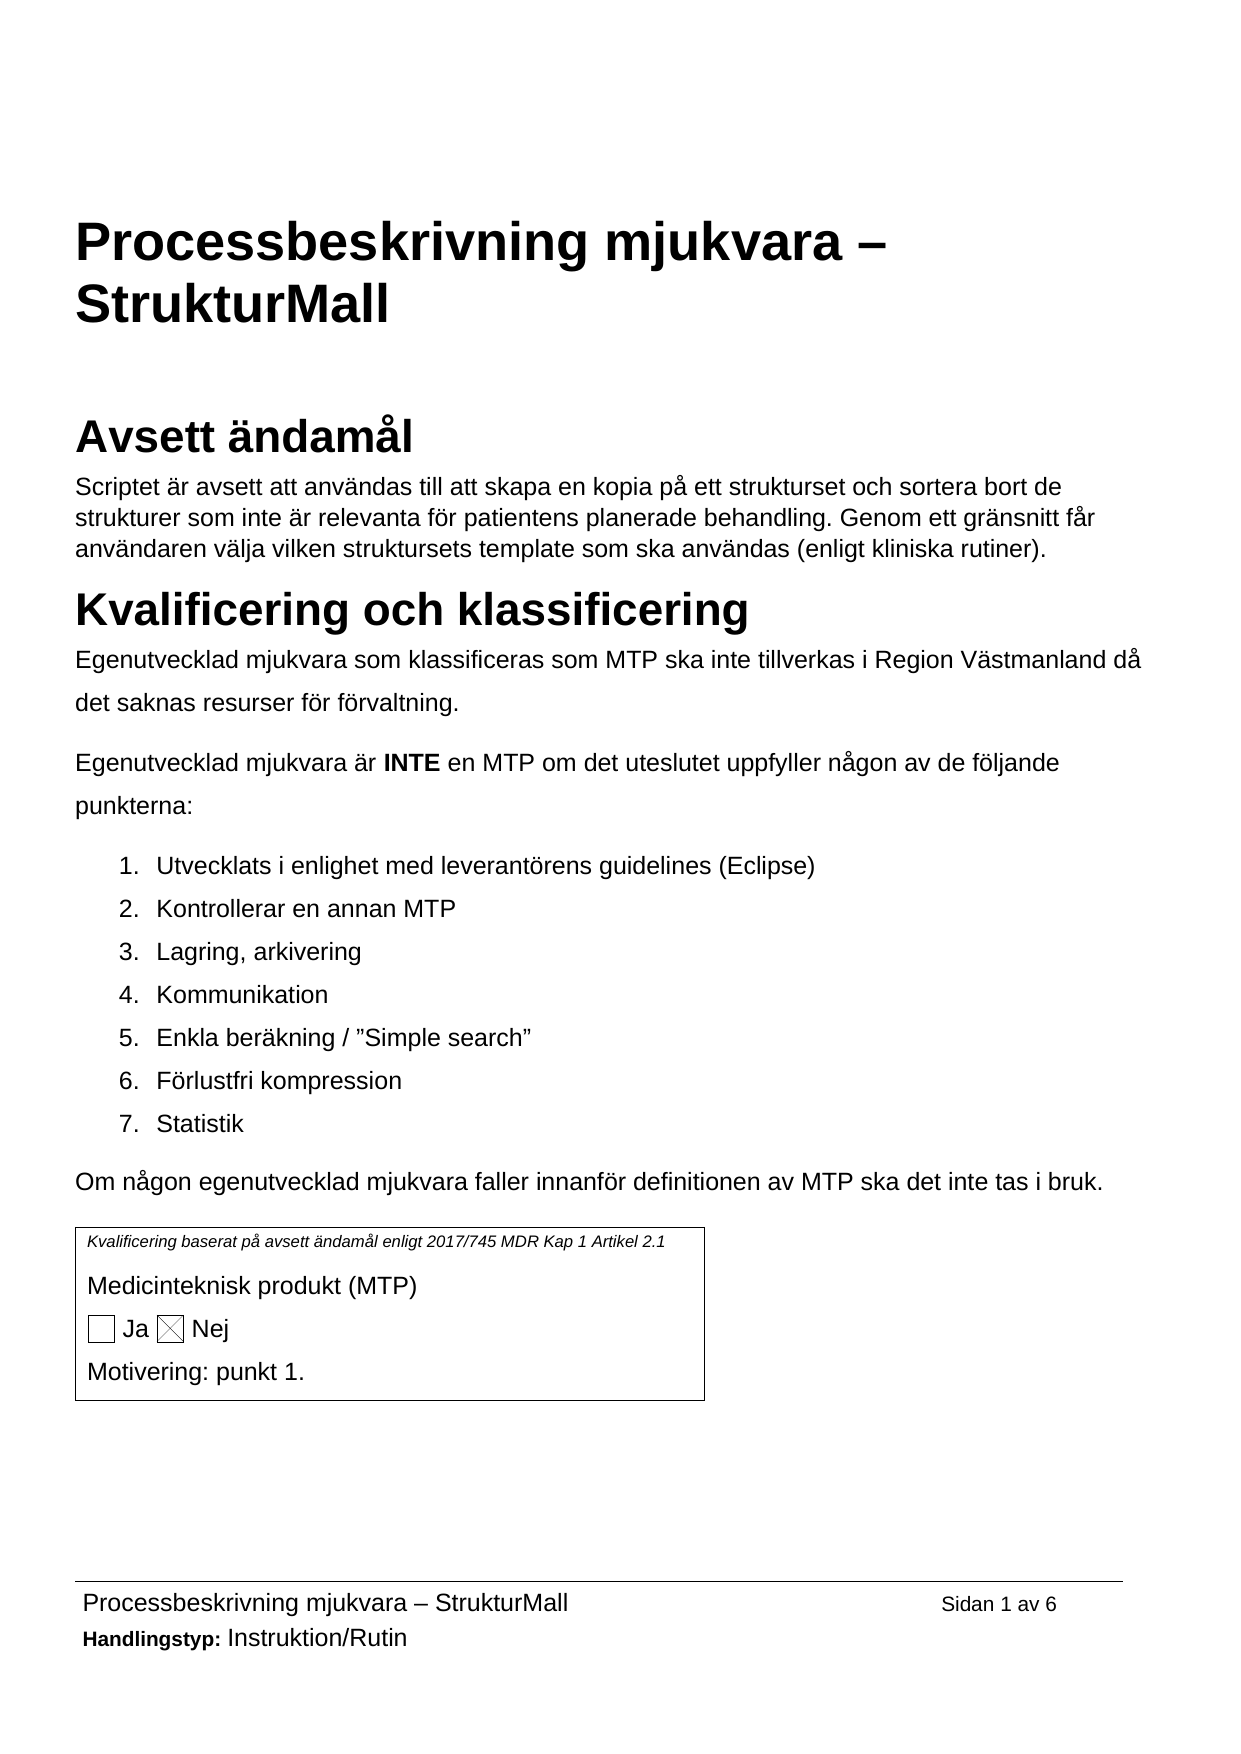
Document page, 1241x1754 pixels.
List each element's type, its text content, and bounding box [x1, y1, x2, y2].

list Utvecklats i enlighet med leverantörens guidelines (Eclipse) [119, 851, 1165, 879]
list Statistik [119, 1109, 1165, 1138]
list Kontrollerar en annan MTP [119, 894, 1165, 922]
subtitle Avsett ändamål [75, 409, 1165, 462]
list Lagring, arkivering [119, 937, 1165, 966]
text Egenutvecklad mjukvara som klassificeras som MTP ska inte tillverkas i Region Västmanland då det saknas resurser för förvaltning. [75, 645, 1165, 717]
list Enkla beräkning / ”Simple search” [119, 1023, 1165, 1052]
list Kommunikation [119, 980, 1165, 1009]
subtitle Kvalificering och klassificering [75, 582, 1165, 635]
text Egenutvecklad mjukvara är INTE en MTP om det uteslutet uppfyller någon av de följande punkterna: [75, 748, 1165, 819]
text Scriptet är avsett att användas till att skapa en kopia på ett strukturset och sortera bort de strukturer som inte är relevanta för patientens planerade behandling. Genom ett gränsnitt får användaren välja vilken struktursets template som ska användas (enligt kliniska rutiner). [75, 472, 1165, 563]
table_header Kvalificering baserat på avsett ändamål enligt 2017/745 MDR Kap 1 Artikel 2.1 Medicinteknisk produkt (MTP) Ja Nej Motivering: punkt 1. [76, 1228, 704, 1400]
list Förlustfri kompression [119, 1066, 1165, 1095]
text Om någon egenutvecklad mjukvara faller innanför definitionen av MTP ska det inte tas i bruk. [75, 1167, 1165, 1196]
